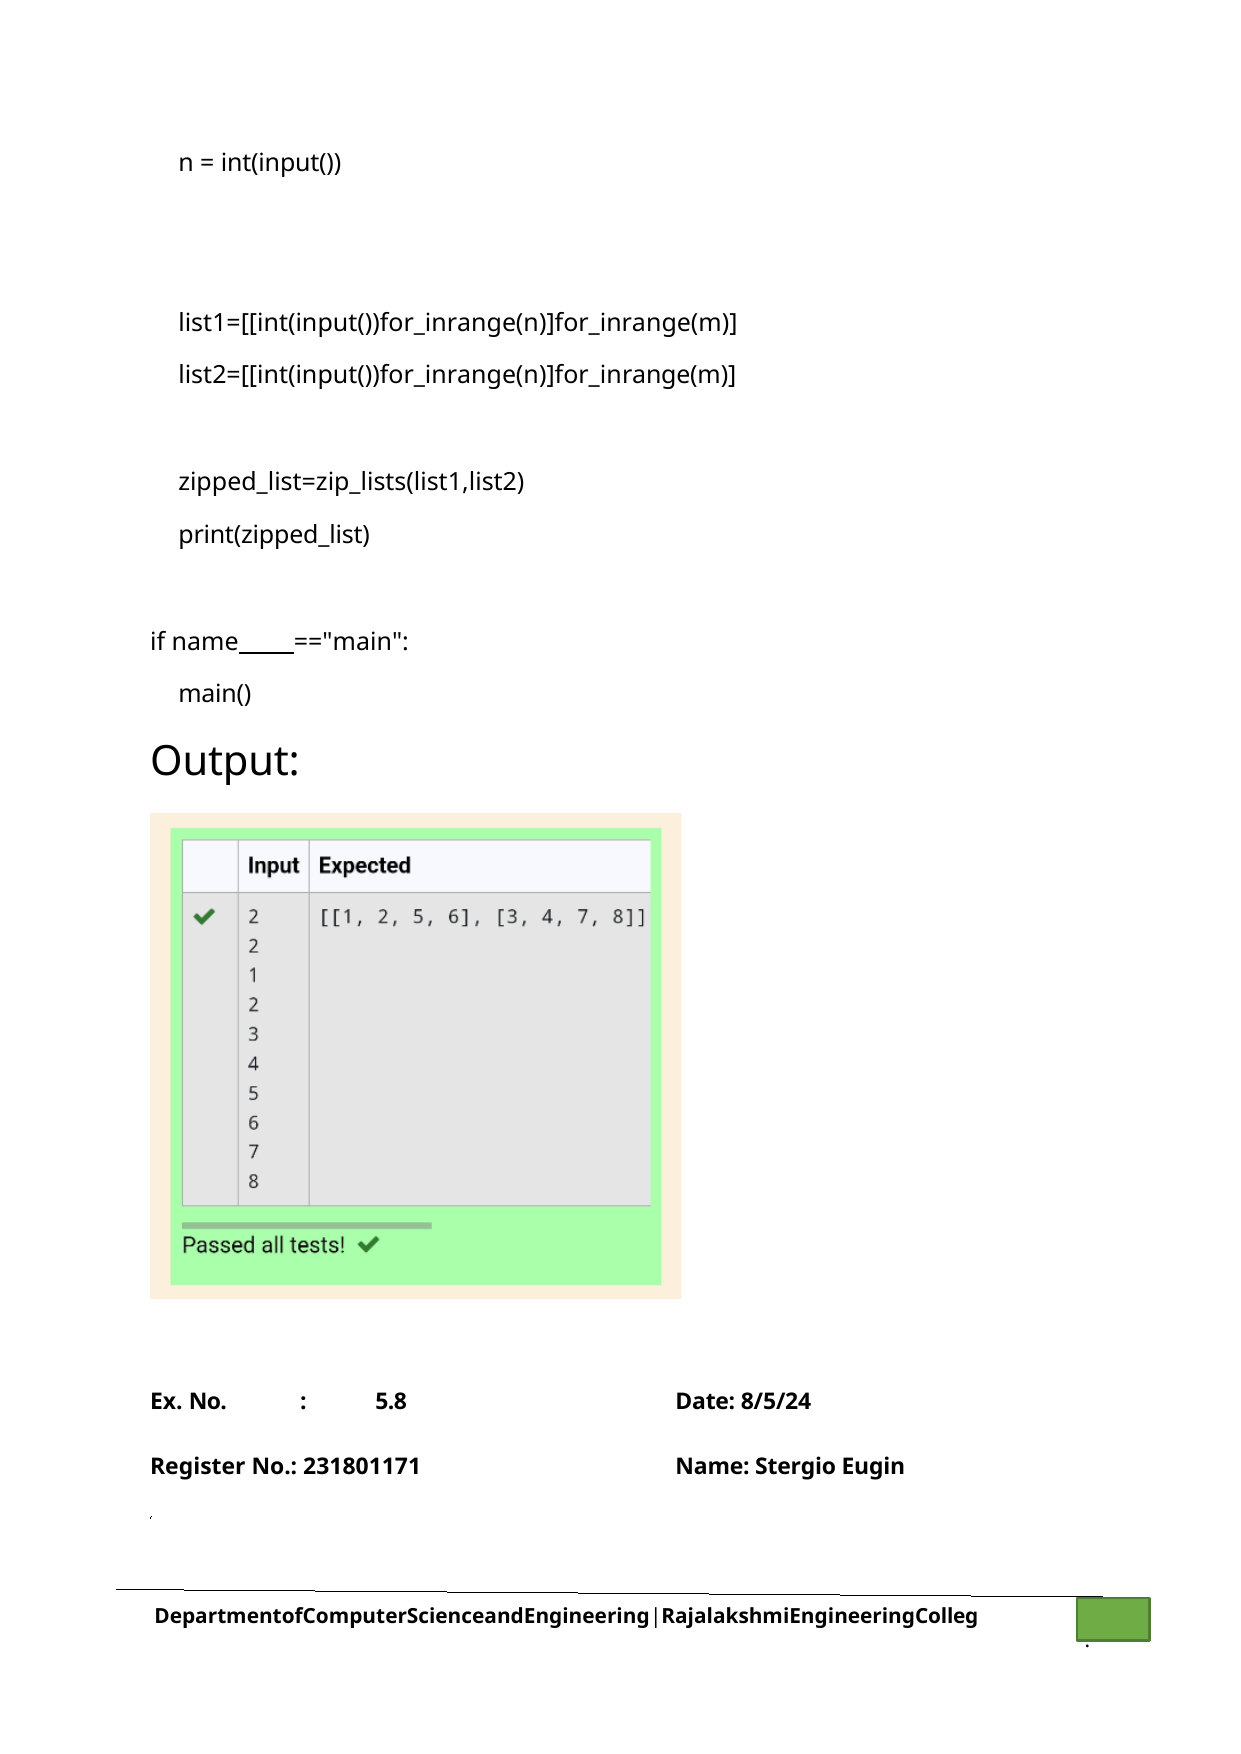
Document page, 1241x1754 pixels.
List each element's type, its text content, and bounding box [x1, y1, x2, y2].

text if name =="main": main() [150, 623, 467, 710]
text Ex. No. : 5.8 Date: 8/5/24 [150, 1384, 1103, 1416]
text n = int(input()) [178, 145, 1103, 179]
text zipped_list=zip_lists(list1,list2) print(zipped_list) [178, 464, 675, 551]
text Register No.: 231801171 Name: Stergio Eugin [150, 1450, 1103, 1481]
picture [150, 813, 682, 1299]
text list1=[[int(input())for_inrange(n)]for_inrange(m)] list2=[[int(input())for_inrange(n)]for_inrange(m)] [178, 304, 816, 391]
subtitle Output: [150, 731, 1103, 788]
